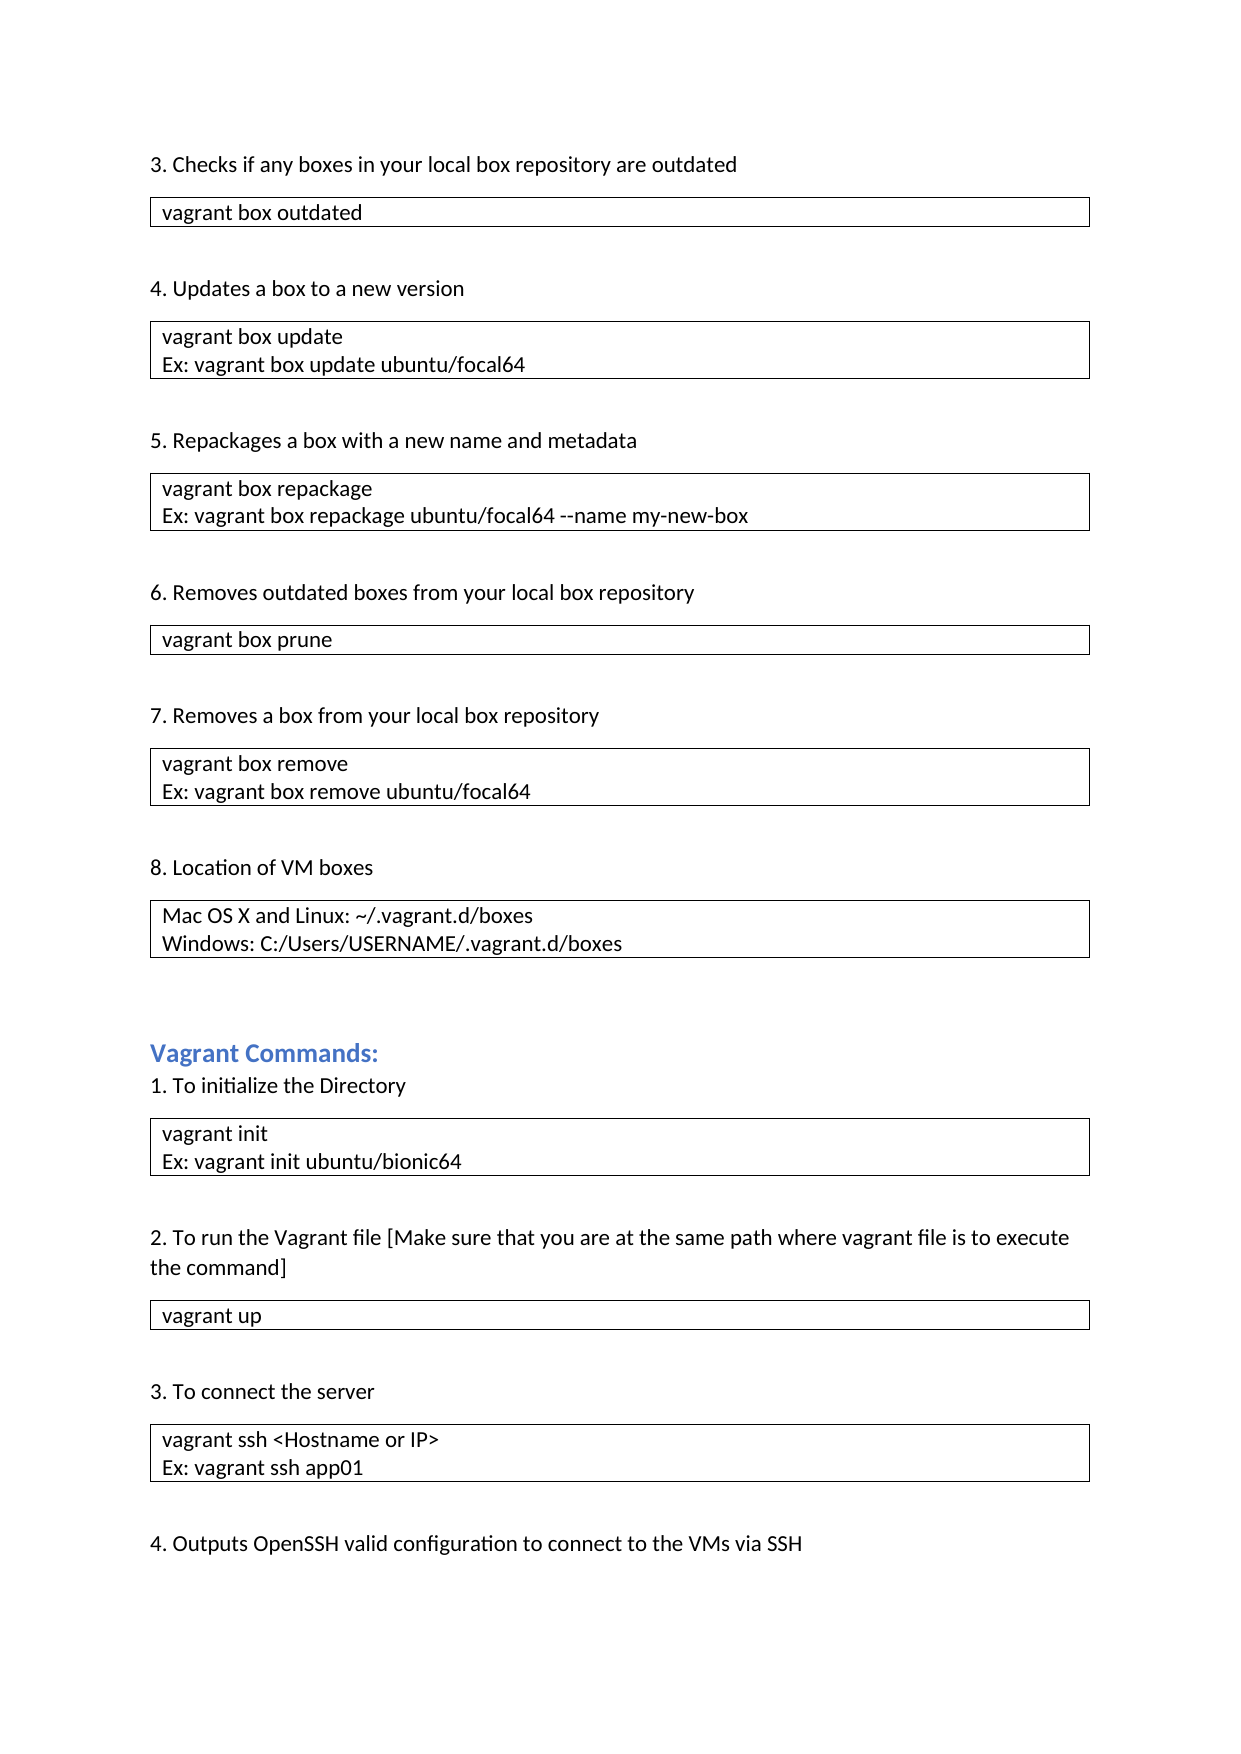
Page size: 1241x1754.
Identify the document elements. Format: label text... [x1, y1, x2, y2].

table_header vagrant box update Ex: vagrant box update ubuntu/focal64 [151, 322, 1089, 378]
text 4. Updates a box to a new version [150, 274, 1090, 302]
table_header vagrant up [151, 1301, 1089, 1329]
text 4. Outputs OpenSSH valid configuration to connect to the VMs via SSH [150, 1529, 1090, 1557]
text 7. Removes a box from your local box repository [150, 701, 1090, 729]
text 6. Removes outdated boxes from your local box repository [150, 578, 1090, 606]
table_header vagrant box outdated [151, 198, 1089, 226]
text 8. Location of VM boxes [150, 853, 1090, 881]
table_header vagrant ssh <Hostname or IP> Ex: vagrant ssh app01 [151, 1425, 1089, 1481]
text 3. Checks if any boxes in your local box repository are outdated [150, 150, 1090, 178]
text Vagrant Commands: 1. To initialize the Directory [150, 1005, 1090, 1099]
table_header vagrant box prune [151, 626, 1089, 653]
table_header vagrant box repackage Ex: vagrant box repackage ubuntu/focal64 --name my-new-box [151, 474, 1089, 530]
text 3. To connect the server [150, 1377, 1090, 1405]
table_header vagrant box remove Ex: vagrant box remove ubuntu/focal64 [151, 749, 1089, 805]
table_header Mac OS X and Linux: ~/.vagrant.d/boxes Windows: C:/Users/USERNAME/.vagrant.d/boxes [151, 901, 1089, 957]
text 2. To run the Vagrant file [Make sure that you are at the same path where vagrant file is to execute the command] [150, 1223, 1090, 1281]
table_header vagrant init Ex: vagrant init ubuntu/bionic64 [151, 1119, 1089, 1175]
text 5. Repackages a box with a new name and metadata [150, 426, 1090, 454]
